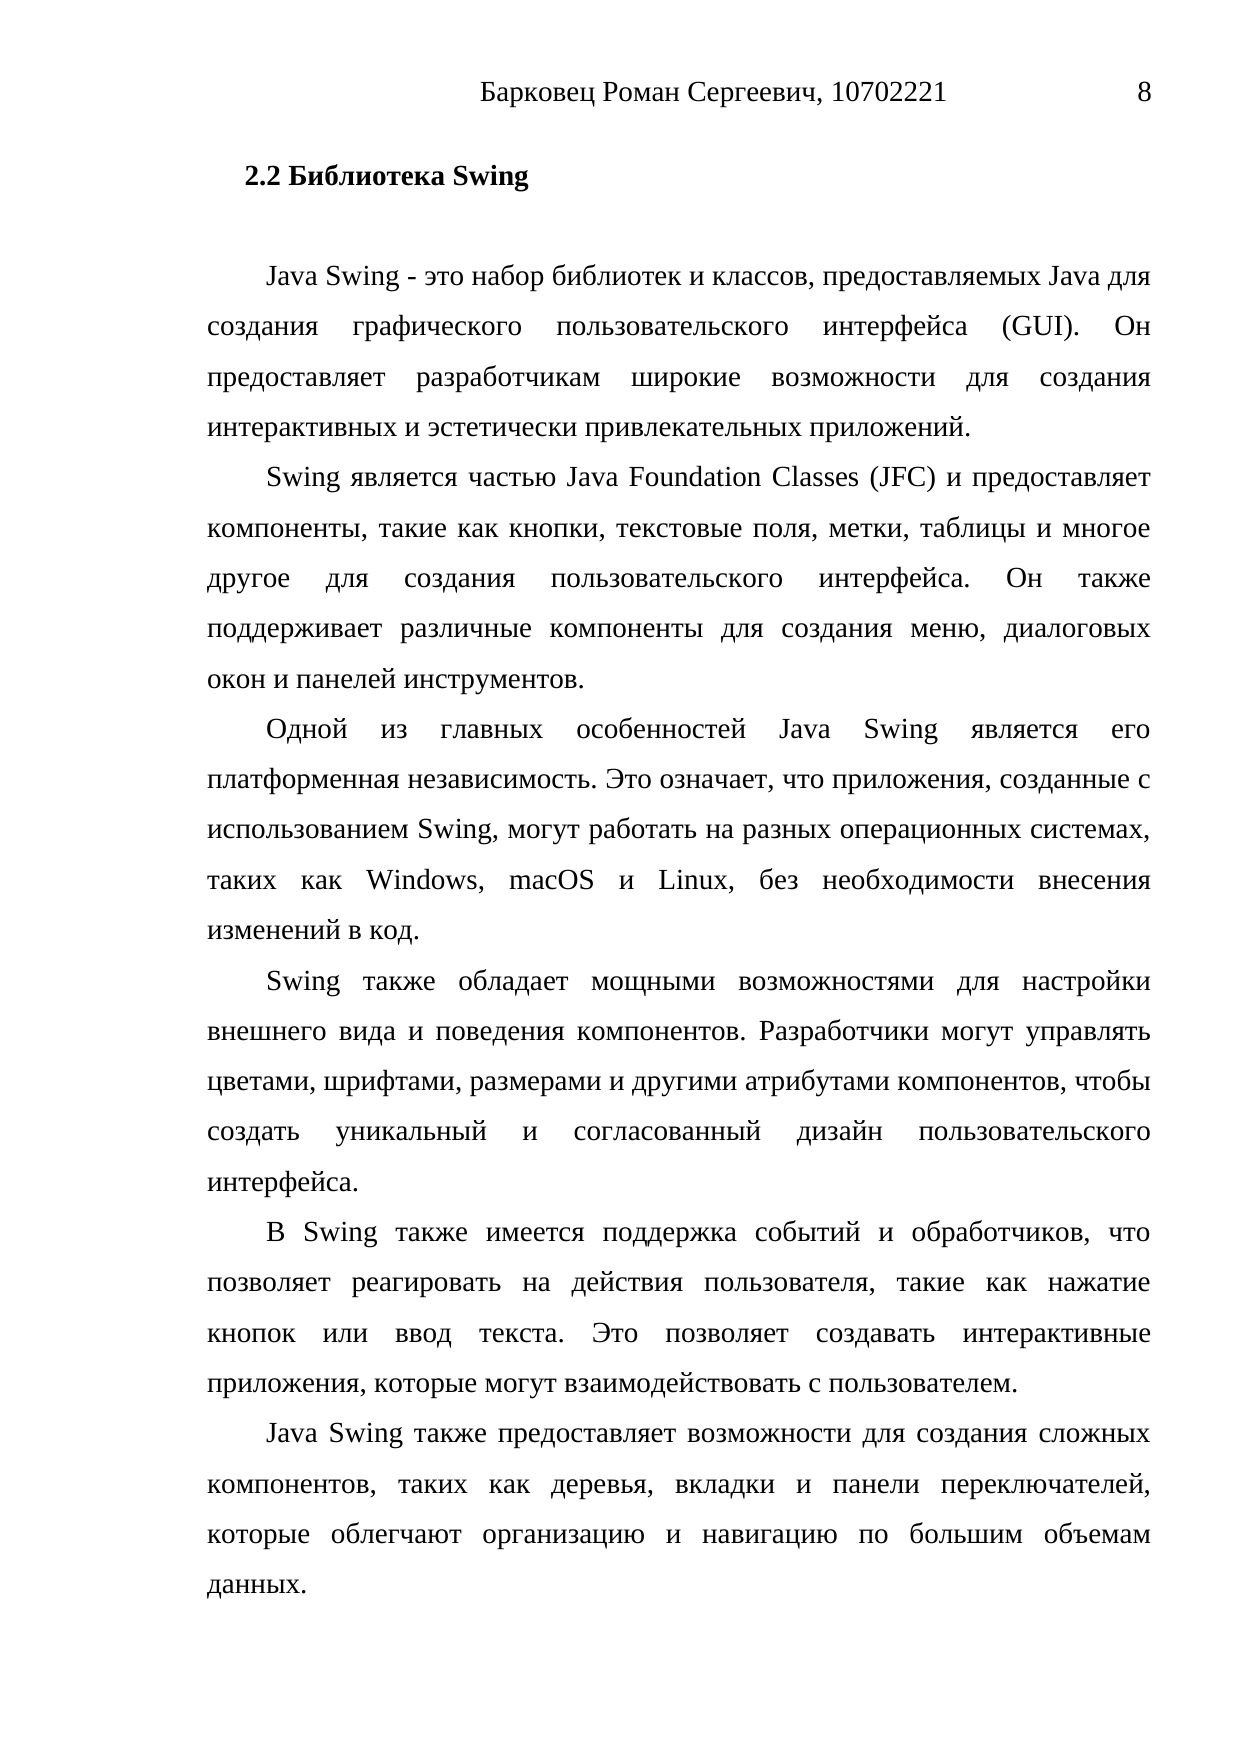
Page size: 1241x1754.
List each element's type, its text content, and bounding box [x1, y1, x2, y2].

text Swing является частью Java Foundation Classes (JFC) и предоставляет компоненты, такие как кнопки, текстовые поля, метки, таблицы и многое другое для создания пользовательского интерфейса. Он также поддерживает различные компоненты для создания меню, диалоговых окон и панелей инструментов. [207, 459, 1152, 694]
subtitle Библиотека Swing [244, 158, 1152, 191]
text Одной из главных особенностей Java Swing является его платформенная независимость. Это означает, что приложения, созданные с использованием Swing, могут работать на разных операционных системах, таких как Windows, macOS и Linux, без необходимости внесения изменений в код. [207, 711, 1152, 946]
text Java Swing также предоставляет возможности для создания сложных компонентов, таких как деревья, вкладки и панели переключателей, которые облегчают организацию и навигацию по большим объемам данных. [207, 1415, 1152, 1600]
text Swing также обладает мощными возможностями для настройки внешнего вида и поведения компонентов. Разработчики могут управлять цветами, шрифтами, размерами и другими атрибутами компонентов, чтобы создать уникальный и согласованный дизайн пользовательского интерфейса. [207, 963, 1152, 1197]
text Java Swing - это набор библиотек и классов, предоставляемых Java для создания графического пользовательского интерфейса (GUI). Он предоставляет разработчикам широкие возможности для создания интерактивных и эстетически привлекательных приложений. [207, 258, 1152, 443]
text В Swing также имеется поддержка событий и обработчиков, что позволяет реагировать на действия пользователя, такие как нажатие кнопок или ввод текста. Это позволяет создавать интерактивные приложения, которые могут взаимодействовать с пользователем. [207, 1214, 1152, 1399]
